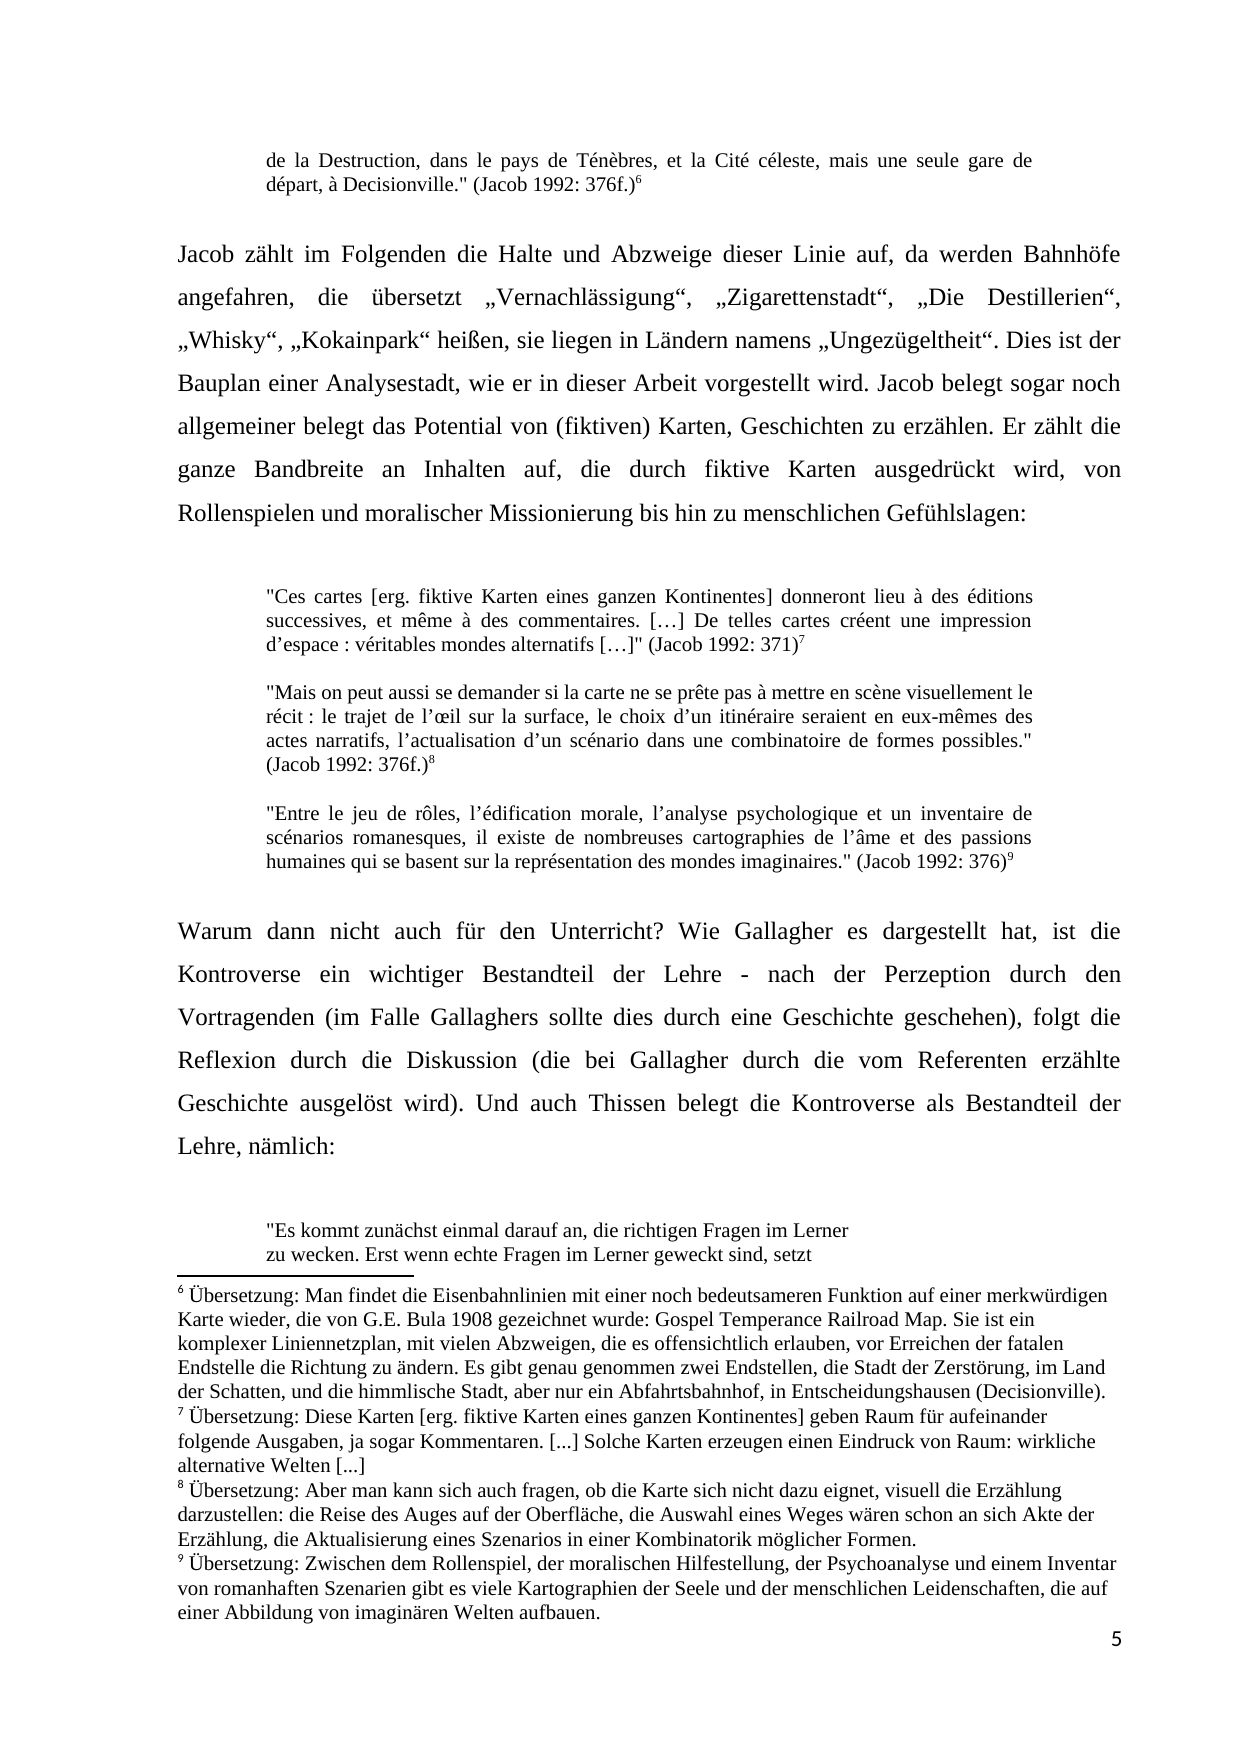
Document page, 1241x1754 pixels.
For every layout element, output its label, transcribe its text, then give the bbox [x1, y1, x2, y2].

text zu wecken. Erst wenn echte Fragen im Lerner geweckt sind, setzt [266, 1242, 1033, 1266]
text "Es kommt zunächst einmal darauf an, die richtigen Fragen im Lerner [266, 1218, 1033, 1242]
text "Mais on peut aussi se demander si la carte ne se prête pas à mettre en scène visuellement le récit : le trajet de l’œil sur la surface, le choix d’un itinéraire seraient en eux-mêmes des actes narratifs, l’actualisation d’un scénario dans une combinatoire de formes possibles." (Jacob 1992: 376f.) [266, 680, 1033, 776]
text Warum dann nicht auch für den Unterricht? Wie Gallagher es dargestellt hat, ist die Kontroverse ein wichtiger Bestandteil der Lehre - nach der Perzeption durch den Vortragenden (im Falle Gallaghers sollte dies durch eine Geschichte geschehen), folgt die Reflexion durch die Diskussion (die bei Gallagher durch die vom Referenten erzählte Geschichte ausgelöst wird). Und auch Thissen belegt die Kontroverse als Bestandteil der Lehre, nämlich: [177, 916, 1122, 1160]
text Jacob zählt im Folgenden die Halte und Abzweige dieser Linie auf, da werden Bahnhöfe angefahren, die übersetzt „Vernachlässigung“, „Zigarettenstadt“, „Die Destillerien“, „Whisky“, „Kokainpark“ heißen, sie liegen in Ländern namens „Ungezügeltheit“. Dies ist der Bauplan einer Analysestadt, wie er in dieser Arbeit vorgestellt wird. Jacob belegt sogar noch allgemeiner belegt das Potential von (fiktiven) Karten, Geschichten zu erzählen. Er zählt die ganze Bandbreite an Inhalten auf, die durch fiktive Karten ausgedrückt wird, von Rollenspielen und moralischer Missionierung bis hin zu menschlichen Gefühlslagen: [177, 239, 1122, 526]
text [266, 148, 1033, 196]
text "Entre le jeu de rôles, l’édification morale, l’analyse psychologique et un inventaire de scénarios romanesques, il existe de nombreuses cartographies de l’âme et des passions humaines qui se basent sur la représentation des mondes imaginaires." (Jacob 1992: 376) [266, 801, 1033, 873]
text "Ces cartes [erg. fiktive Karten eines ganzen Kontinentes] donneront lieu à des éditions successives, et même à des commentaires. […] De telles cartes créent une impression d’espace : véritables mondes alternatifs […]" (Jacob 1992: 371) [266, 584, 1033, 656]
